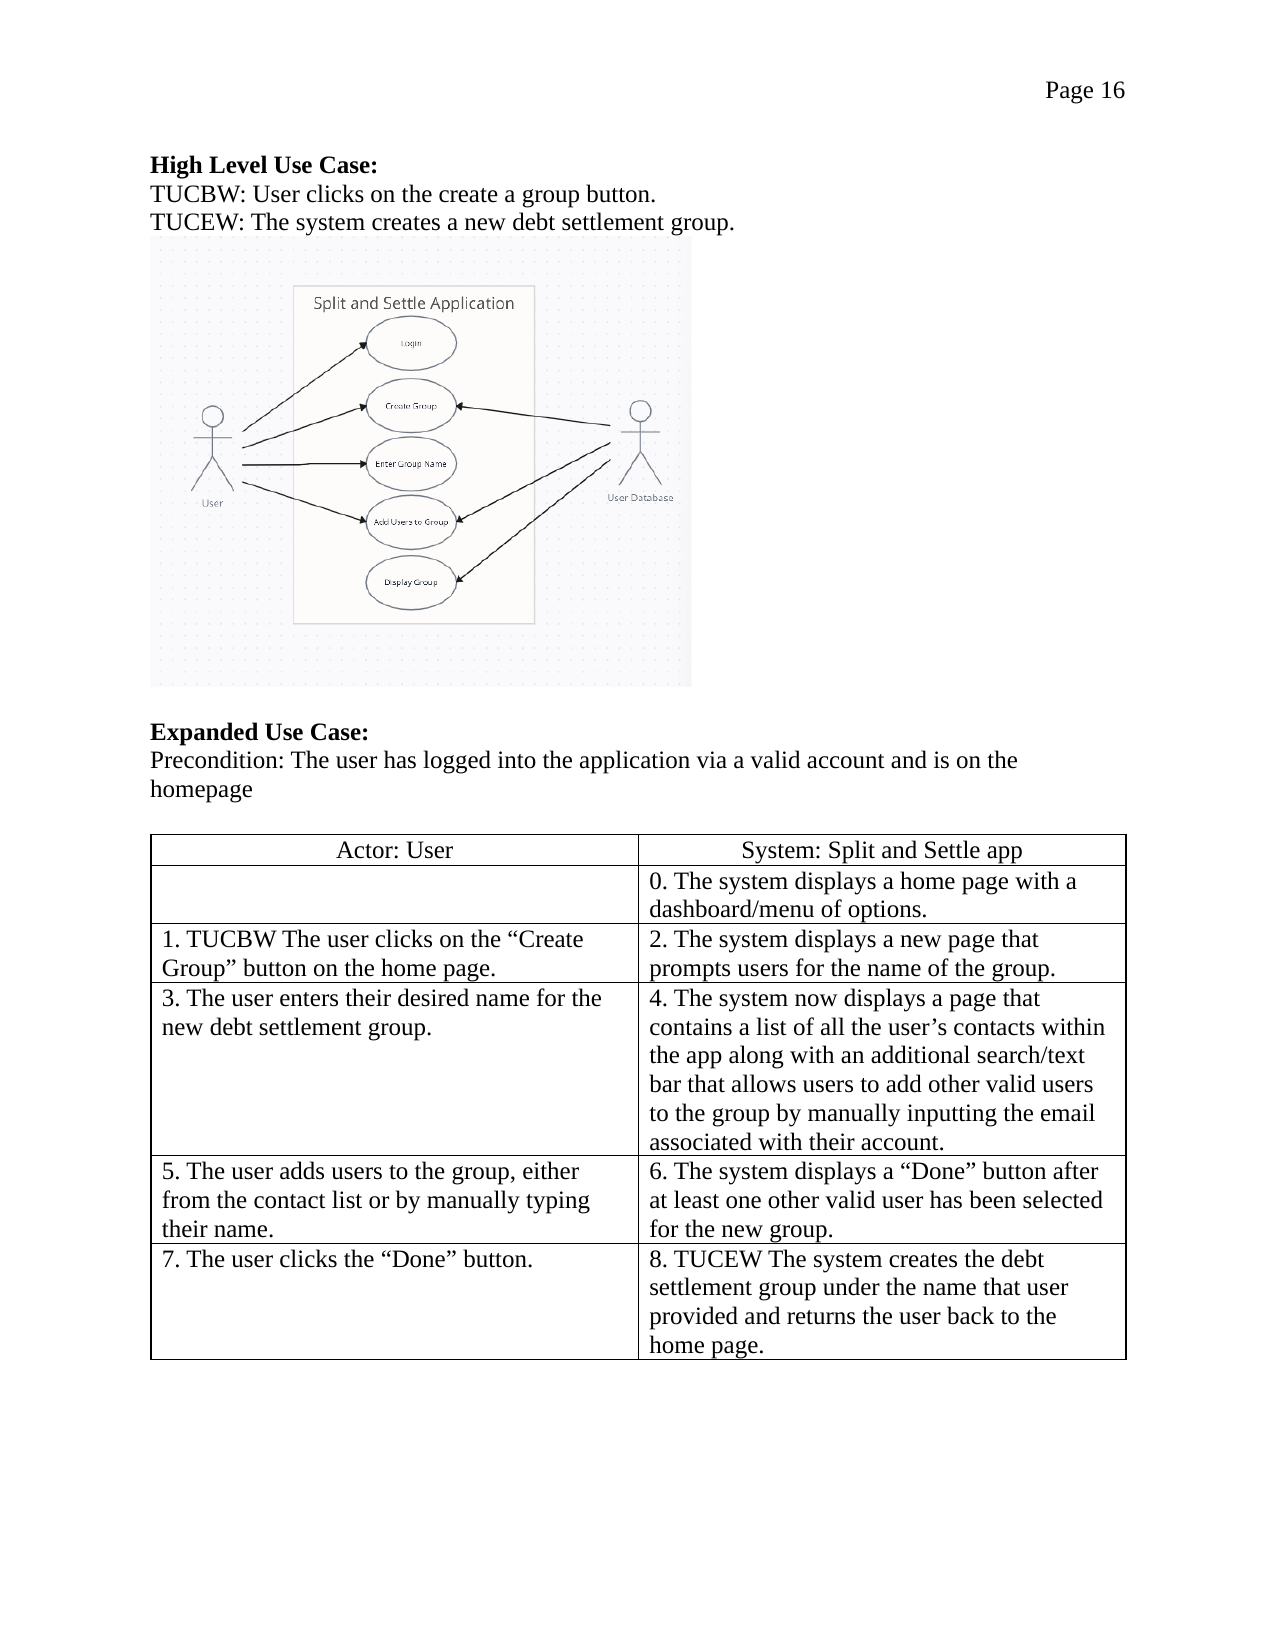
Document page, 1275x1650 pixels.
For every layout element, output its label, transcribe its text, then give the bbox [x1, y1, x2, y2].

table_cell [152, 866, 638, 923]
table_cell 7. The user clicks the “Done” button. [152, 1244, 638, 1359]
table_cell 3. The user enters their desired name for the new debt settlement group. [152, 983, 638, 1155]
text Expanded Use Case: [150, 717, 1125, 746]
table_header Actor: User [152, 835, 638, 865]
table_cell 6. The system displays a “Done” button after at least one other valid user has been selected for the new group. [639, 1156, 1125, 1243]
table_cell 0. The system displays a home page with a dashboard/menu of options. [639, 866, 1125, 923]
text TUCEW: The system creates a new debt settlement group. [150, 207, 1125, 236]
text TUCBW: User clicks on the create a group button. [150, 179, 1125, 207]
text Precondition: The user has logged into the application via a valid account and is on the homepage [150, 746, 1125, 803]
table_cell 5. The user adds users to the group, either from the contact list or by manually typing their name. [152, 1156, 638, 1243]
picture [150, 236, 692, 687]
table_cell 8. TUCEW The system creates the debt settlement group under the name that user provided and returns the user back to the home page. [639, 1244, 1125, 1359]
text High Level Use Case: [150, 150, 1125, 179]
table_cell 2. The system displays a new page that prompts users for the name of the group. [639, 924, 1125, 982]
table_cell 1. TUCBW The user clicks on the “Create Group” button on the home page. [152, 924, 638, 982]
table_header System: Split and Settle app [639, 835, 1125, 865]
table_cell 4. The system now displays a page that contains a list of all the user’s contacts within the app along with an additional search/text bar that allows users to add other valid users to the group by manually inputting the email associated with their account. [639, 983, 1125, 1155]
